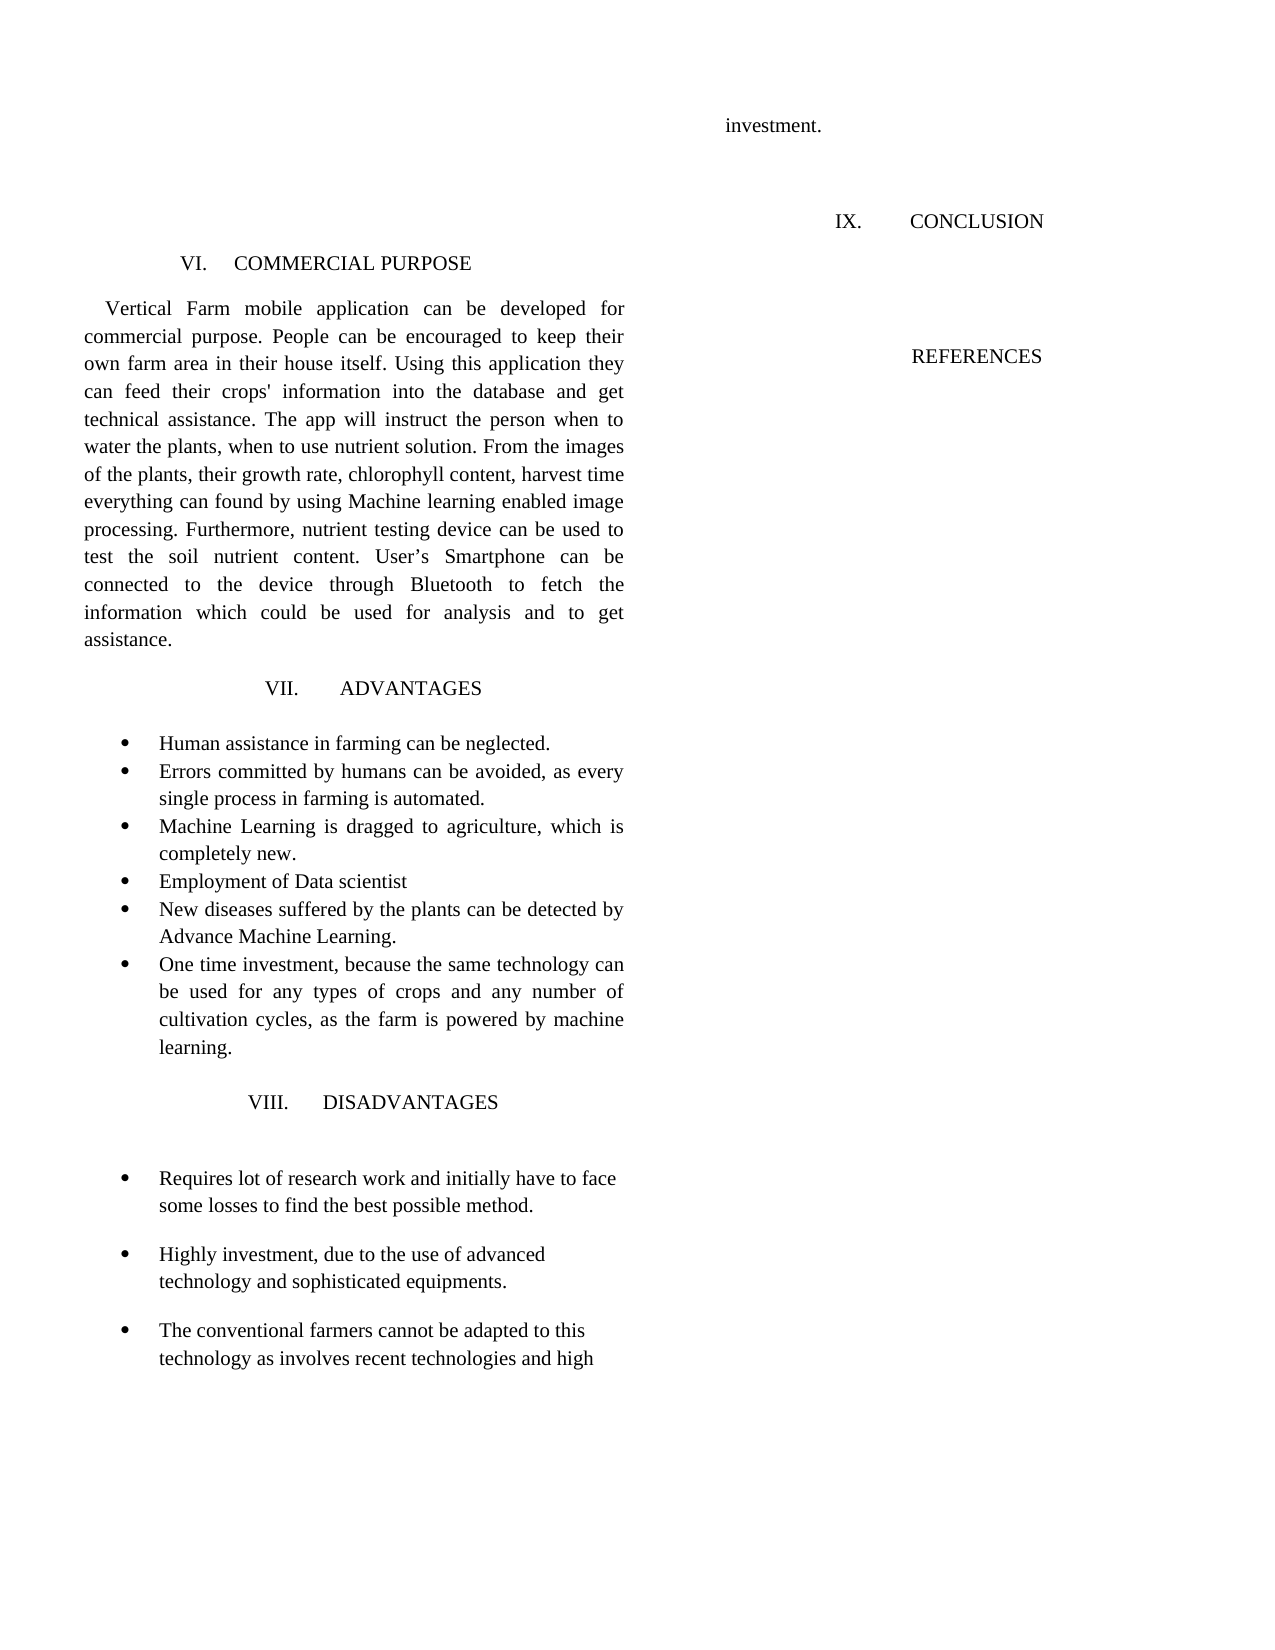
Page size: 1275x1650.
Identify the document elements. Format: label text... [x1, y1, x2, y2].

list The conventional farmers cannot be adapted to this technology as involves recent technologies and high investment. [688, 112, 1191, 137]
list COMMERCIAL PURPOSE [159, 251, 625, 275]
text Vertical Farm mobile application can be developed for commercial purpose. People can be encouraged to keep their own farm area in their house itself. Using this application they can feed their crops' information into the database and get technical assistance. The app will instruct the person when to water the plants, when to use nutrient solution. From the images of the plants, their growth rate, chlorophyll content, harvest time everything can found by using Machine learning enabled image processing. Furthermore, nutrient testing device can be used to test the soil nutrient content. User’s Smartphone can be connected to the device through Bluetooth to fetch the information which could be used for analysis and to get assistance. [84, 296, 625, 651]
list Human assistance in farming can be neglected. [121, 731, 625, 755]
list REFERENCES [763, 344, 1191, 368]
list One time investment, because the same technology can be used for any types of crops and any number of cultivation cycles, as the farm is powered by machine learning. [121, 952, 625, 1059]
list DISADVANTAGES [121, 1090, 625, 1114]
list CONCLUSION [688, 209, 1191, 233]
list The conventional farmers cannot be adapted to this technology as involves recent technologies and high investment. [121, 1318, 625, 1369]
list New diseases suffered by the plants can be detected by Advance Machine Learning. [121, 897, 625, 948]
list ADVANTAGES [121, 676, 625, 700]
list Machine Learning is dragged to agriculture, which is completely new. [121, 814, 625, 865]
list Errors committed by humans can be avoided, as every single process in farming is automated. [121, 758, 625, 810]
list Employment of Data scientist [121, 869, 625, 893]
list Highly investment, due to the use of advanced technology and sophisticated equipments. [121, 1242, 625, 1293]
list Requires lot of research work and initially have to face some losses to find the best possible method. [121, 1166, 625, 1217]
